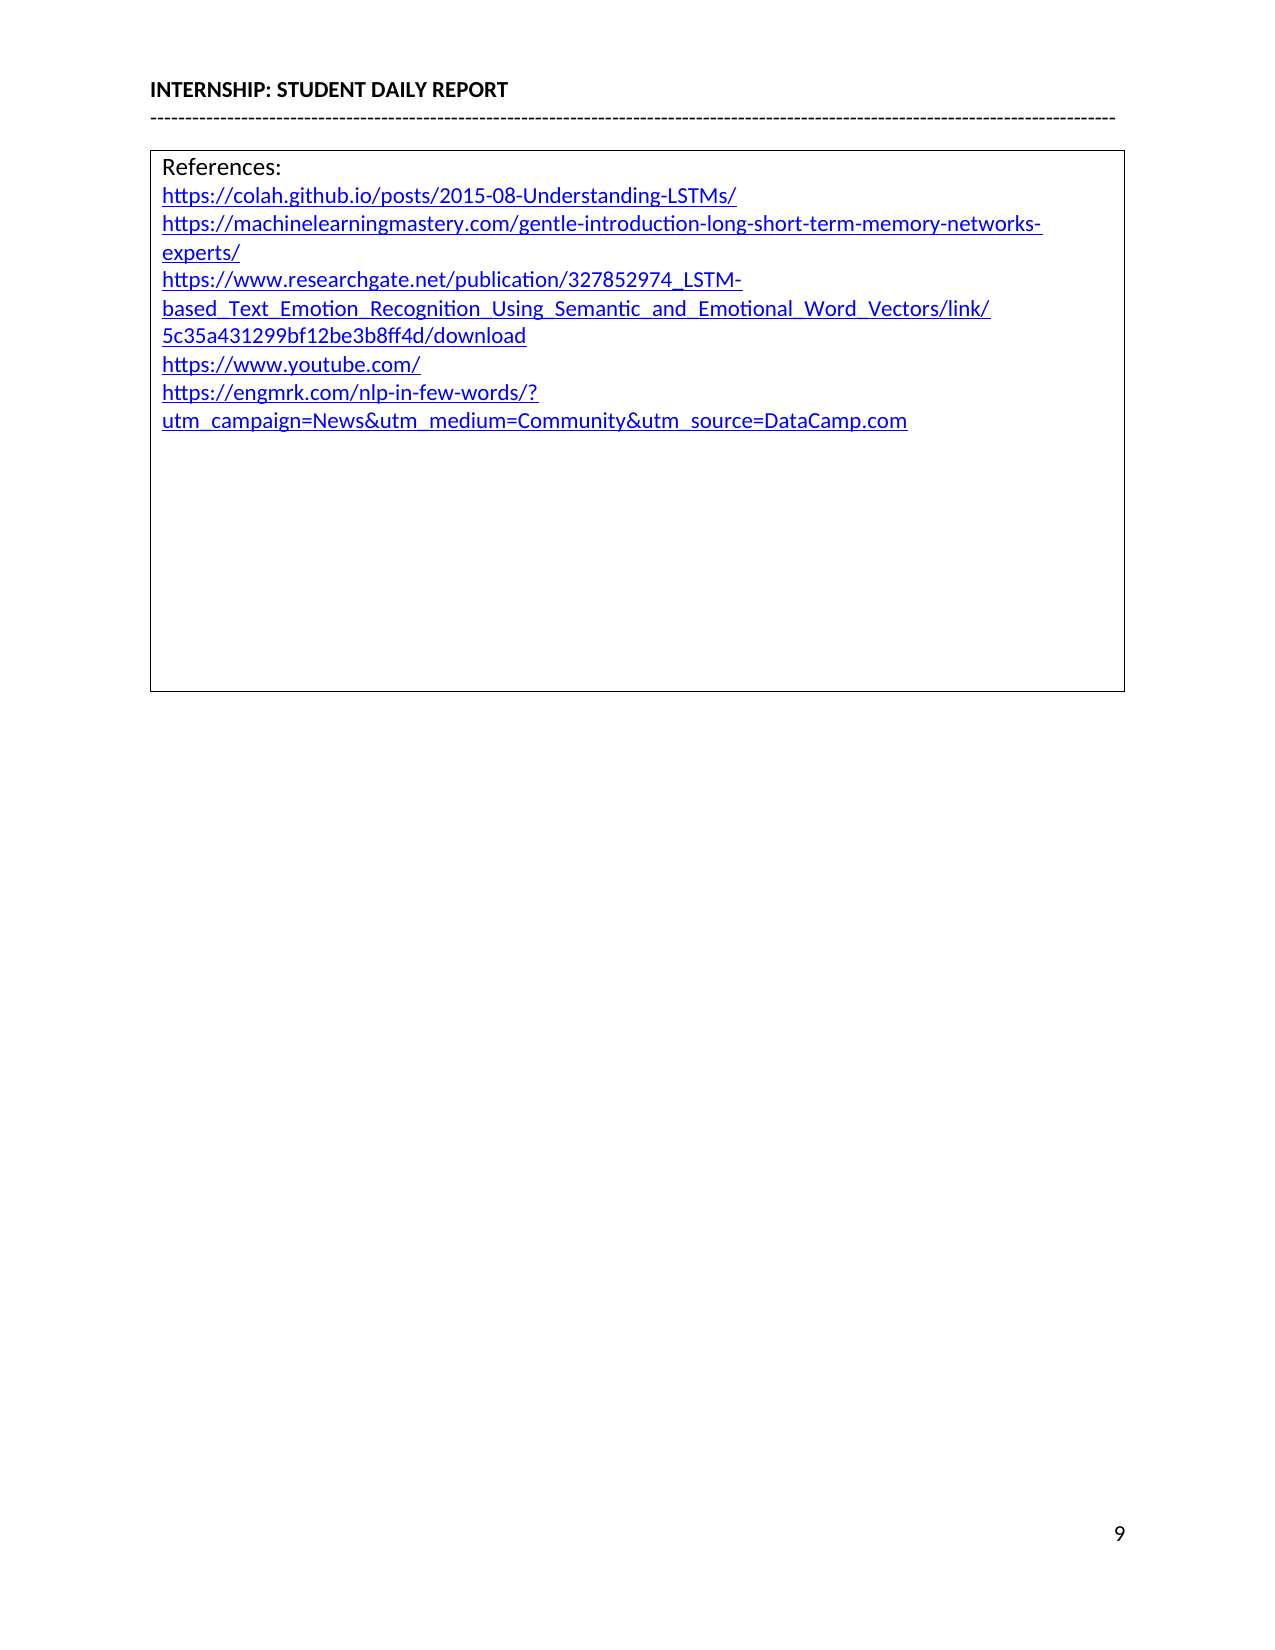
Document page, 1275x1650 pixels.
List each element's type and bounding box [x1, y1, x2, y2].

table_cell [151, 151, 1124, 691]
